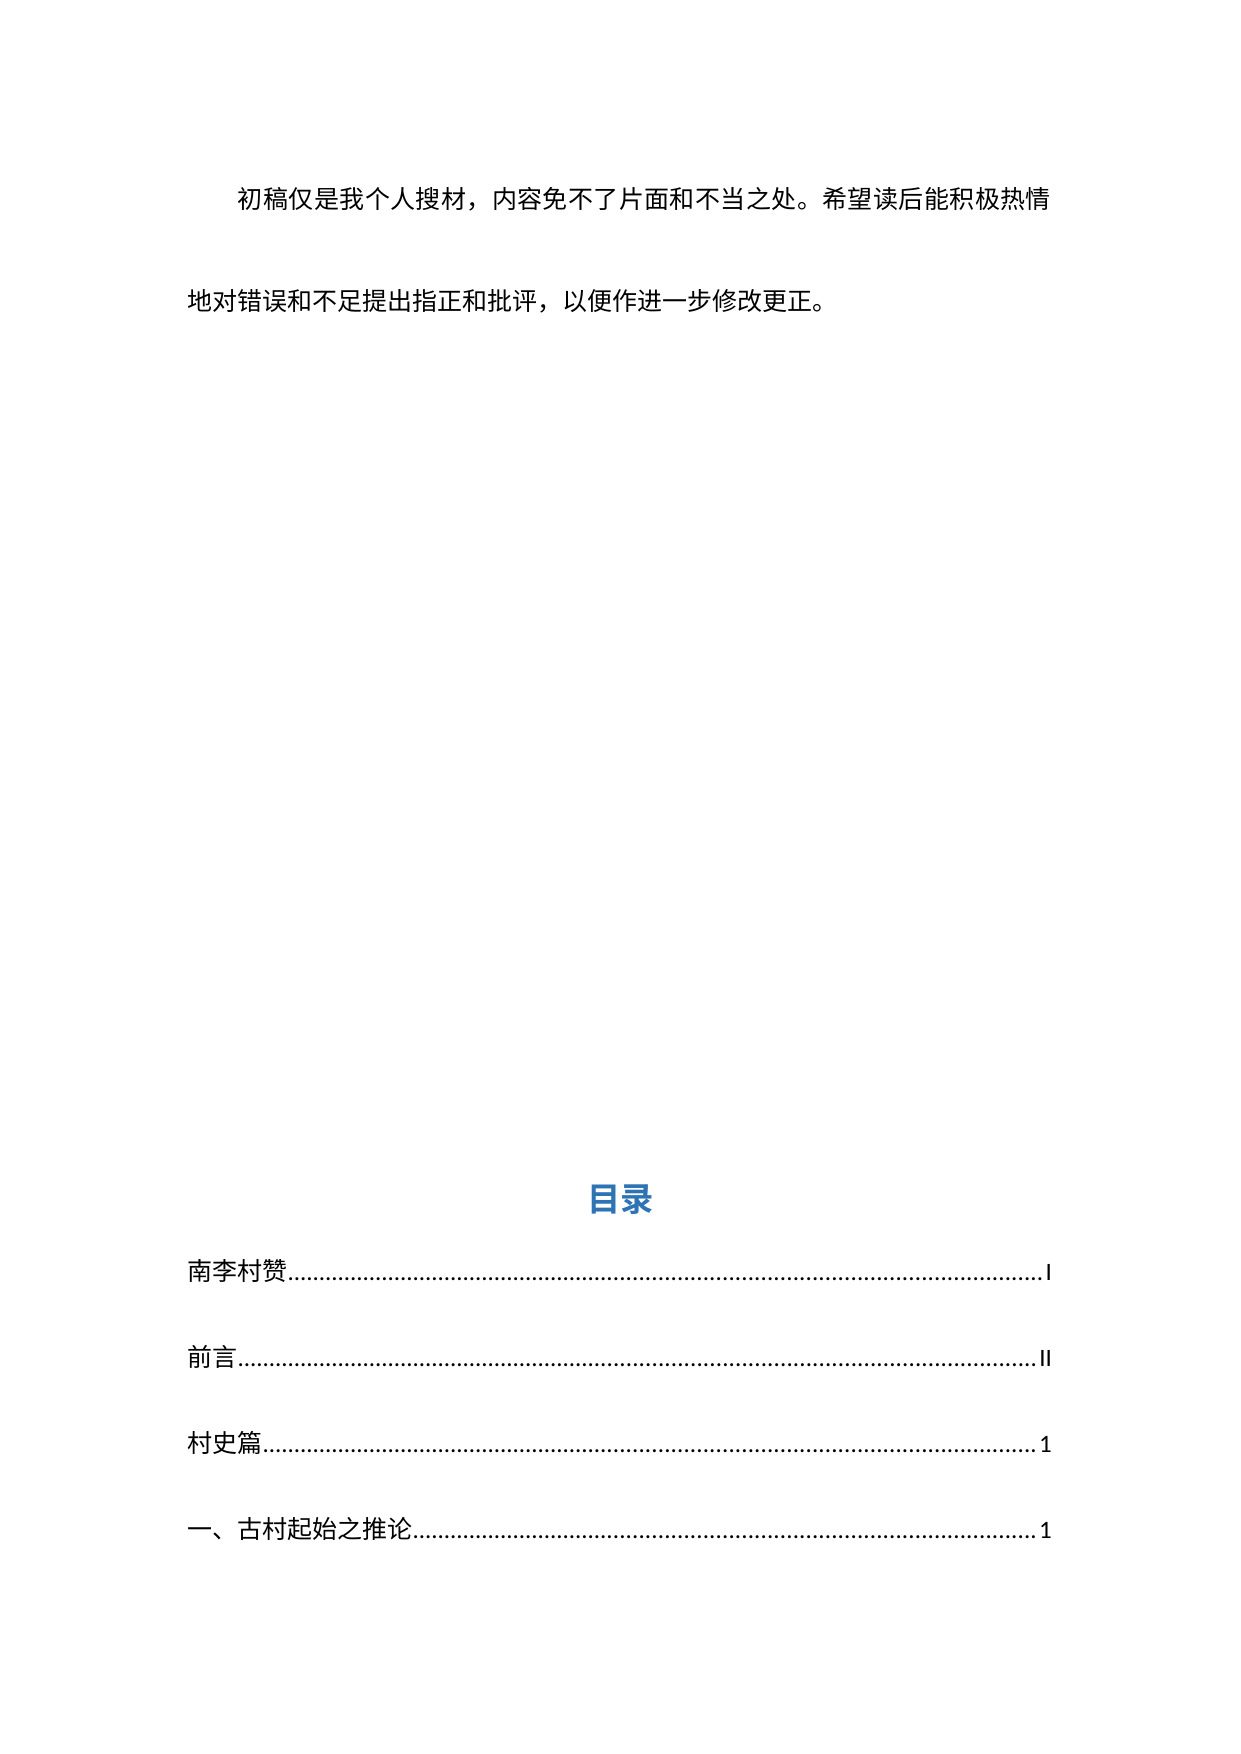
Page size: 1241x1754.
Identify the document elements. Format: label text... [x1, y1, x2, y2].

text 初稿仅是我个人搜材，内容免不了片面和不当之处。希望读后能积极热情地对错误和不足提出指正和批评，以便作进一步修改更正。 [187, 164, 1053, 334]
